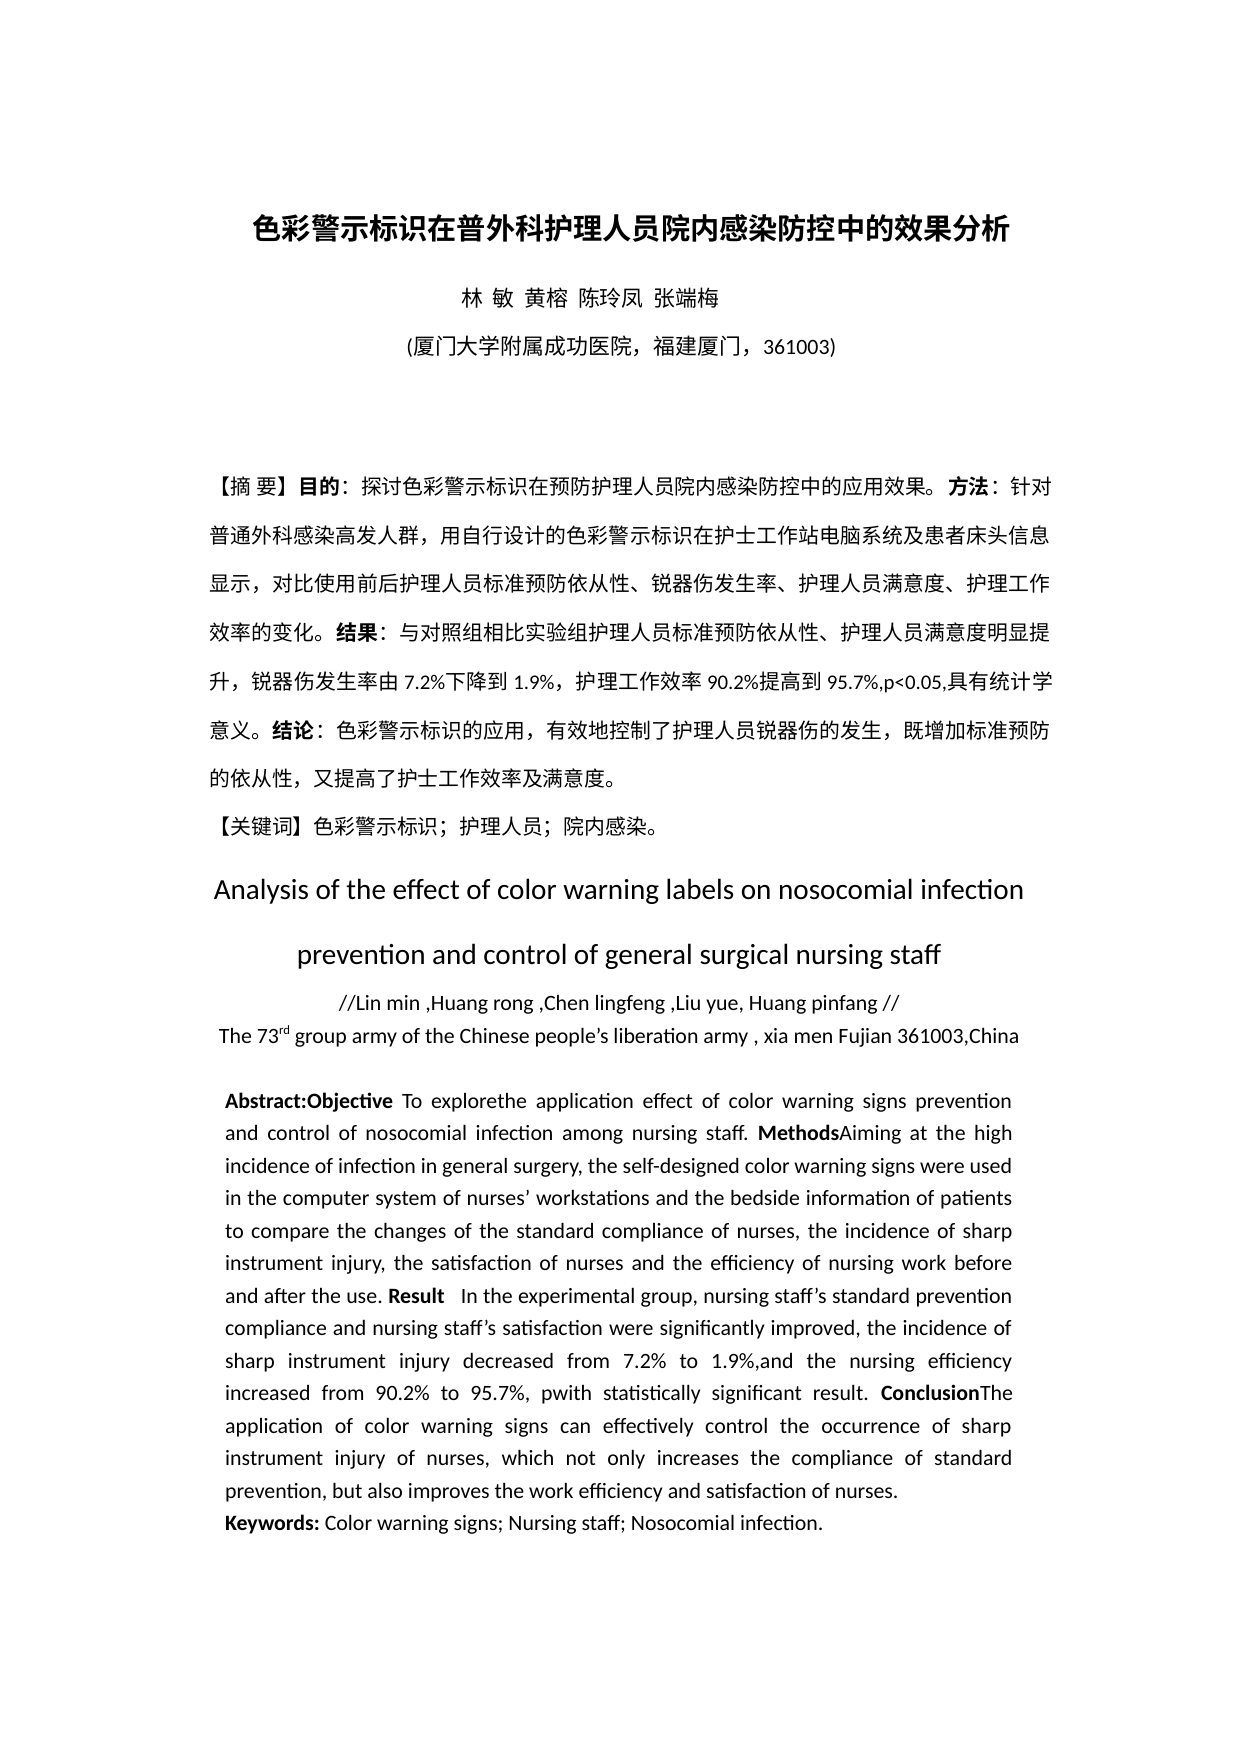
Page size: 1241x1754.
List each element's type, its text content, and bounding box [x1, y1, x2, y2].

text (厦门大学附属成功医院，福建厦门，361003) [187, 329, 1053, 361]
text Analysis of the effect of color warning labels on nosocomial infection prevention and control of general surgical nursing staff [187, 857, 1051, 987]
text 【摘 要】目的：探讨色彩警示标识在预防护理人员院内感染防控中的应用效果。方法：针对普通外科感染高发人群，用自行设计的色彩警示标识在护士工作站电脑系统及患者床头信息显示，对比使用前后护理人员标准预防依从性、锐器伤发生率、护理人员满意度、护理工作效率的变化。结果：与对照组相比实验组护理人员标准预防依从性、护理人员满意度明显提升，锐器伤发生率由7.2%下降到1.9%，护理工作效率90.2%提高到95.7%,p<0.05,具有统计学意义。结论：色彩警示标识的应用，有效地控制了护理人员锐器伤的发生，既增加标准预防的依从性，又提高了护士工作效率及满意度。 [209, 469, 1053, 794]
text Keywords: Color warning signs; Nursing staff; Nosocomial infection. [225, 1507, 1013, 1539]
text //Lin min ,Huang rong ,Chen lingfeng ,Liu yue, Huang pinfang // [187, 987, 1051, 1019]
text 林 敏 黄榕 陈玲凤 张端梅 [187, 281, 1053, 313]
text 【关键词】色彩警示标识；护理人员；院内感染。 [209, 809, 1053, 842]
text 色彩警示标识在普外科护理人员院内感染防控中的效果分析 [209, 194, 1053, 259]
text Abstract:Objective To explorethe application effect of color warning signs prevention and control of nosocomial infection among nursing staff. MethodsAiming at the high incidence of infection in general surgery, the self-designed color warning signs were used in the computer system of nurses’ workstations and the bedside information of patients to compare the changes of the standard compliance of nurses, the incidence of sharp instrument injury, the satisfaction of nurses and the efficiency of nursing work before and after the use. Result In the experimental group, nursing staff’s standard prevention compliance and nursing staff’s satisfaction were significantly improved, the incidence of sharp instrument injury decreased from 7.2% to 1.9%,and the nursing efficiency increased from 90.2% to 95.7%, pwith statistically significant result. ConclusionThe application of color warning signs can effectively control the occurrence of sharp instrument injury of nurses, which not only increases the compliance of standard prevention, but also improves the work efficiency and satisfaction of nurses. [225, 1084, 1013, 1507]
text The 73rd group army of the Chinese people’s liberation army , xia men Fujian 361003,China [187, 1019, 1051, 1052]
